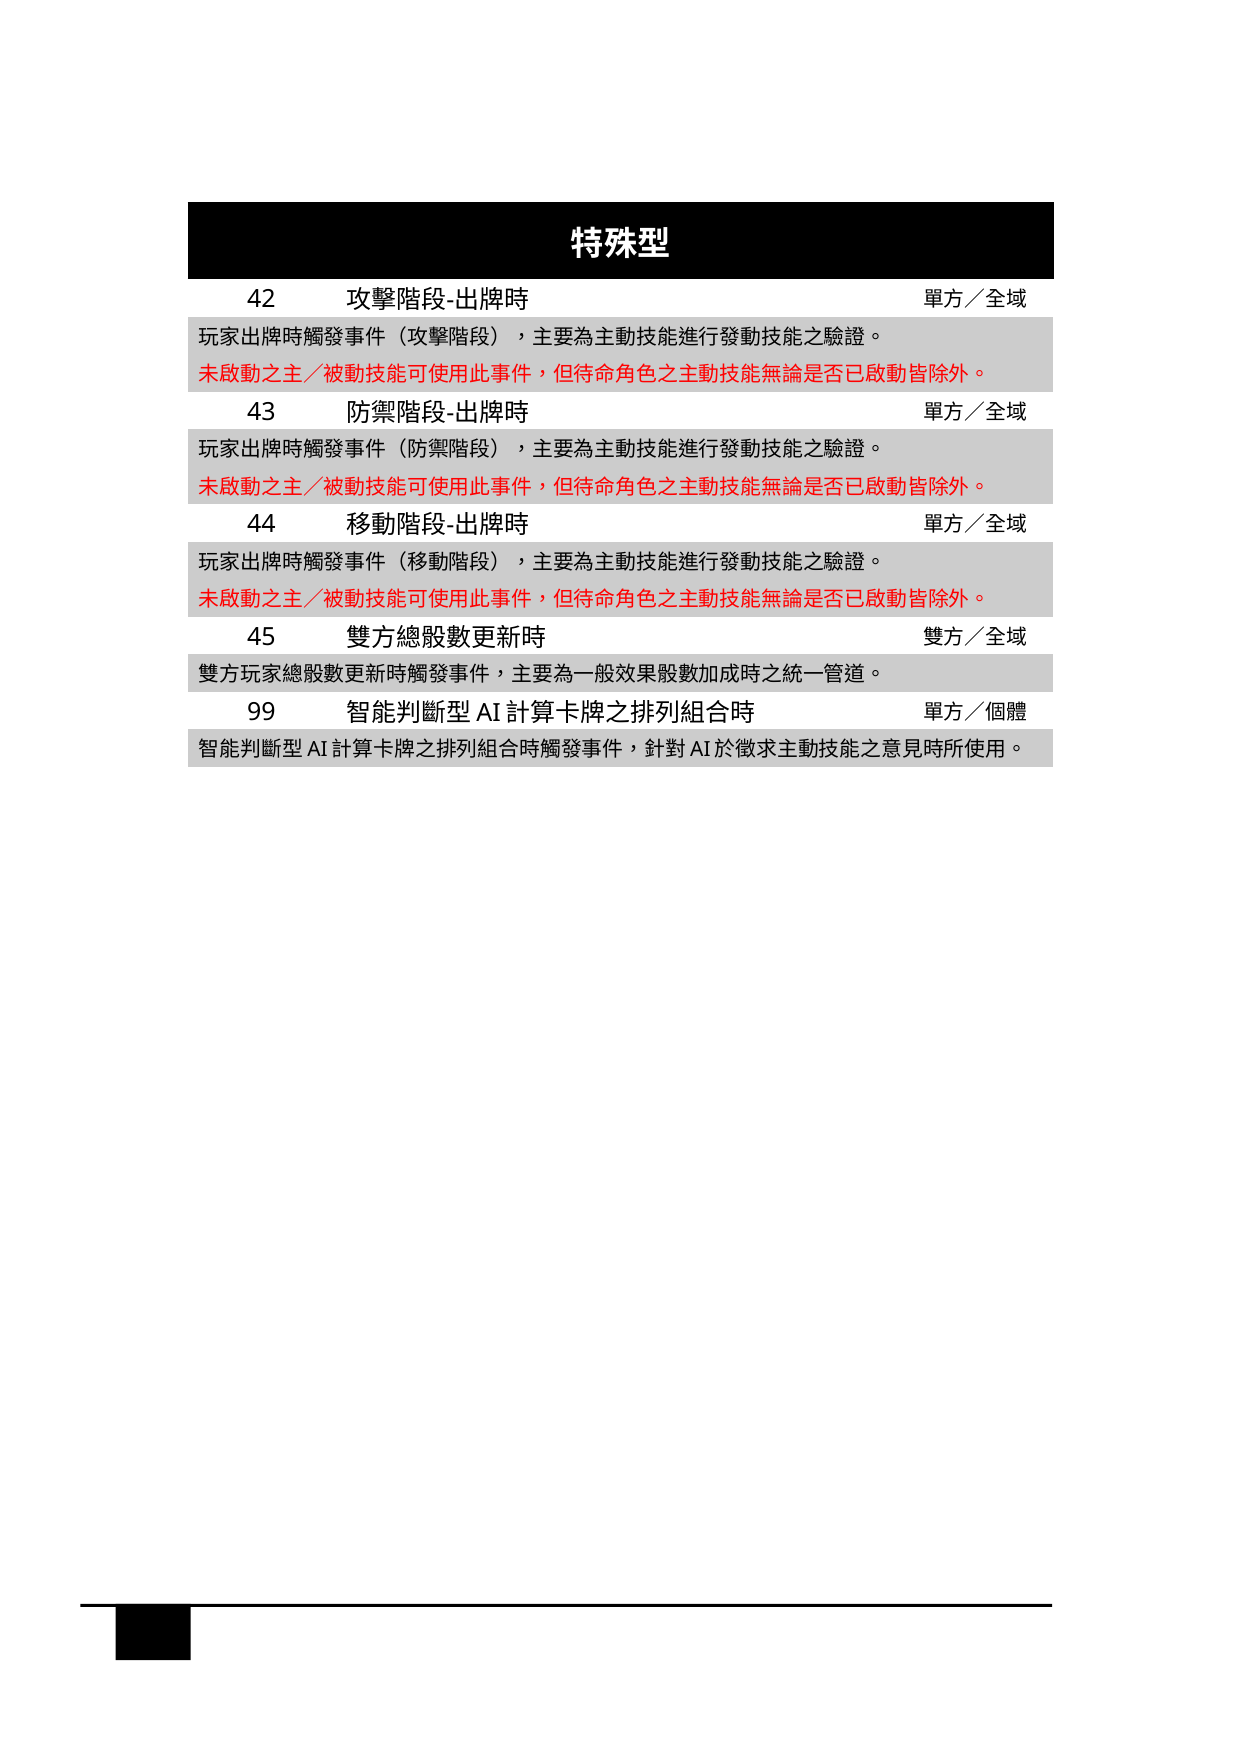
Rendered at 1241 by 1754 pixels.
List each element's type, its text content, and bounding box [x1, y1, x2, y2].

table_cell 雙方玩家總骰數更新時觸發事件，主要為一般效果骰數加成時之統一管道。 [188, 654, 1053, 692]
table_cell 移動階段-出牌時 [335, 504, 897, 542]
table_cell 玩家出牌時觸發事件（防禦階段），主要為主動技能進行發動技能之驗證。 未啟動之主／被動技能可使用此事件，但待命角色之主動技能無論是否已啟動皆除外。 [188, 429, 1053, 504]
table_cell 44 [188, 504, 335, 542]
table_cell 智能判斷型AI計算卡牌之排列組合時 [335, 692, 897, 729]
table_cell 單方／個體 [897, 692, 1053, 729]
table_header 特殊型 [189, 203, 1053, 278]
table_cell 玩家出牌時觸發事件（移動階段），主要為主動技能進行發動技能之驗證。 未啟動之主／被動技能可使用此事件，但待命角色之主動技能無論是否已啟動皆除外。 [188, 542, 1053, 617]
table_cell 單方／全域 [897, 392, 1053, 429]
table_cell 雙方／全域 [897, 617, 1053, 654]
table_cell 單方／全域 [897, 504, 1053, 542]
table_header 攻擊階段-出牌時 [335, 279, 897, 317]
table_cell 玩家出牌時觸發事件（攻擊階段），主要為主動技能進行發動技能之驗證。 未啟動之主／被動技能可使用此事件，但待命角色之主動技能無論是否已啟動皆除外。 [188, 317, 1053, 392]
table_cell 43 [188, 392, 335, 429]
table_cell 45 [188, 617, 335, 654]
table_header 42 [188, 279, 335, 317]
table_cell 雙方總骰數更新時 [335, 617, 897, 654]
table_header 單方／全域 [897, 279, 1053, 317]
table_cell 智能判斷型AI計算卡牌之排列組合時觸發事件，針對AI於徵求主動技能之意見時所使用。 [188, 729, 1053, 767]
table_cell 防禦階段-出牌時 [335, 392, 897, 429]
table_cell 99 [188, 692, 335, 729]
